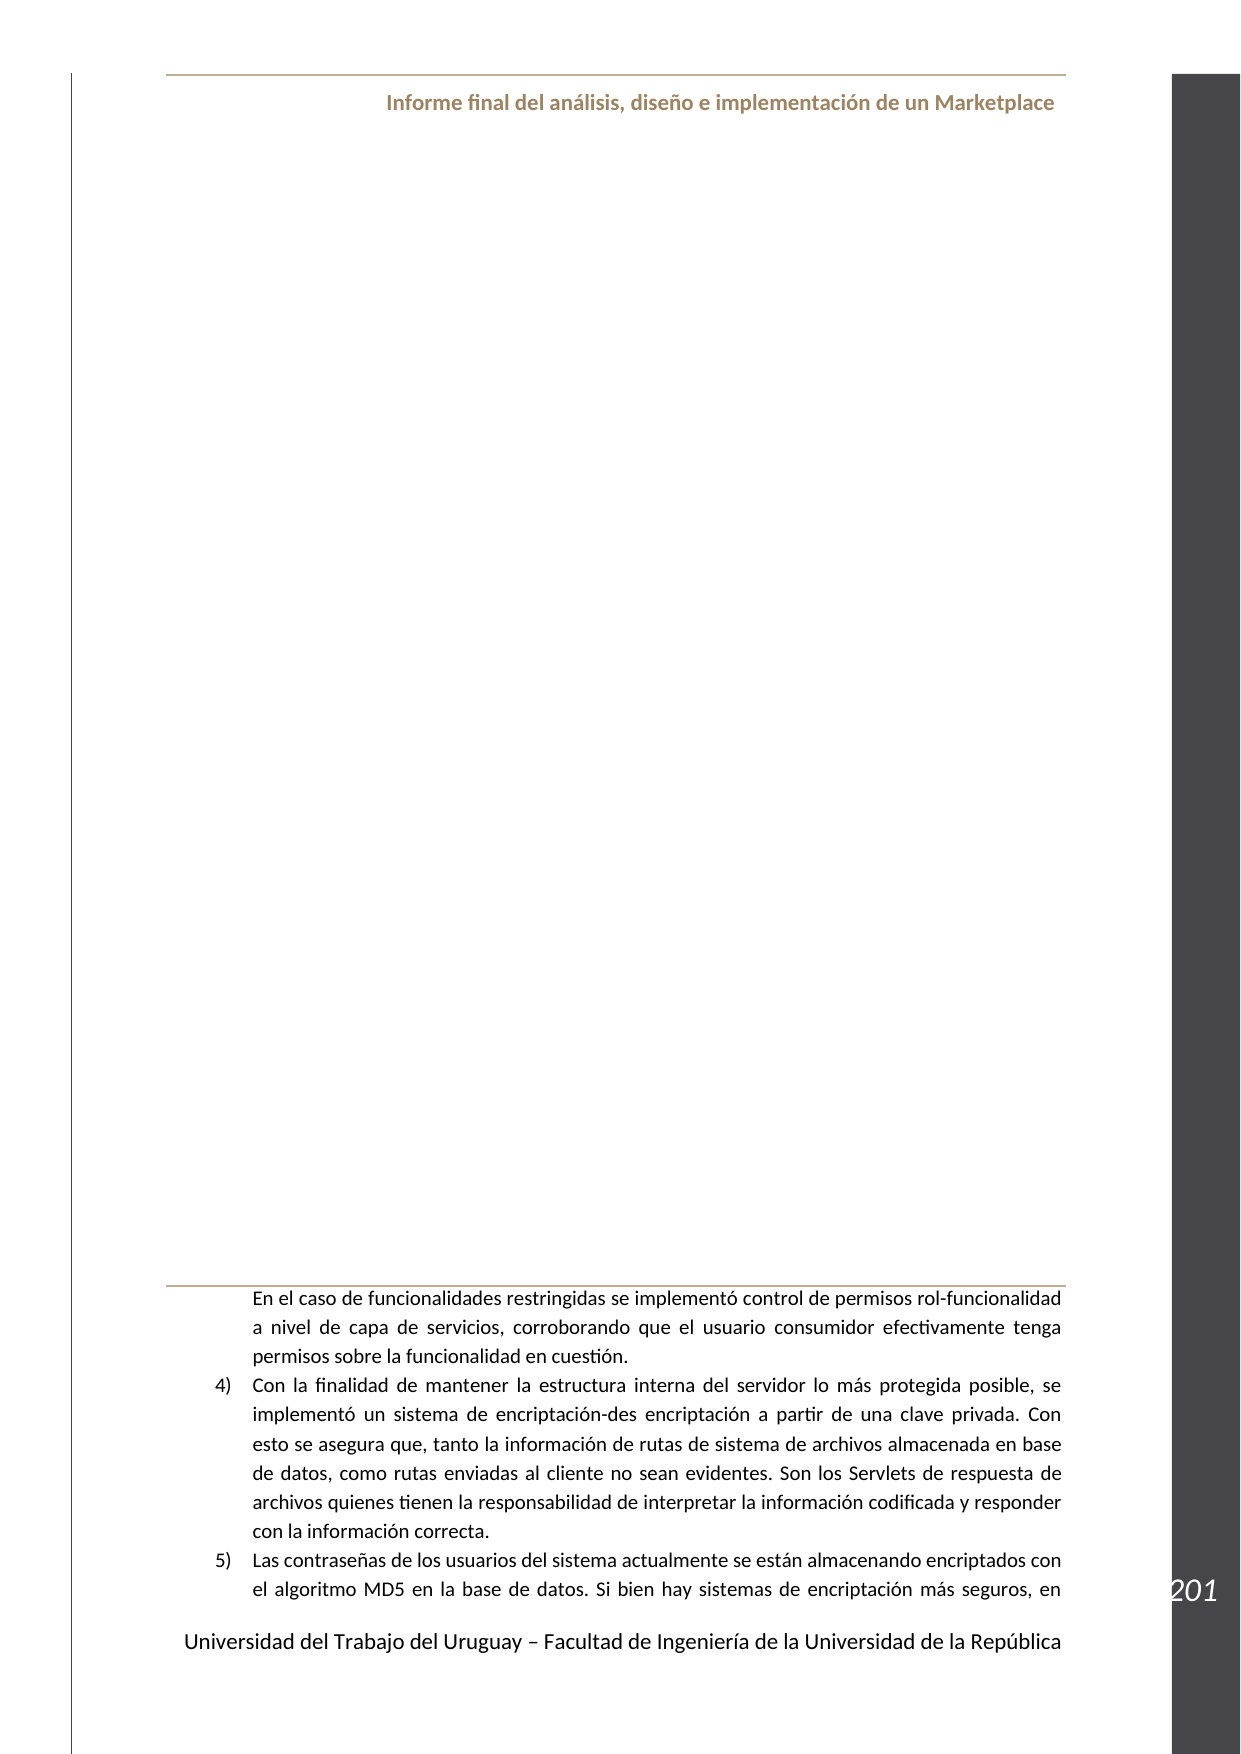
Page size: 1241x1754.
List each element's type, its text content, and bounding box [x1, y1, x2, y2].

list Las contraseñas de los usuarios del sistema actualmente se están almacenando encriptados con el algoritmo MD5 en la base de datos. Si bien hay sistemas de encriptación más seguros, en ésta primera etapa del sistema fue el mecanismo utilizado para no guardar ésta información como texto plano. [215, 1547, 1063, 1602]
list Con la finalidad de mantener la estructura interna del servidor lo más protegida posible, se implementó un sistema de encriptación-des encriptación a partir de una clave privada. Con esto se asegura que, tanto la información de rutas de sistema de archivos almacenada en base de datos, como rutas enviadas al cliente no sean evidentes. Son los Servlets de respuesta de archivos quienes tienen la responsabilidad de interpretar la información codificada y responder con la información correcta. [215, 1372, 1063, 1544]
list El caso de los web services rest expuestos por el servidor, se optó por configurarlos en el archivo web.xml como recursos públicos (esto se debe a la gran cantidad de servicios públicos). En el caso de funcionalidades restringidas se implementó control de permisos rol-funcionalidad a nivel de capa de servicios, corroborando que el usuario consumidor efectivamente tenga permisos sobre la funcionalidad en cuestión. [215, 1287, 1063, 1369]
